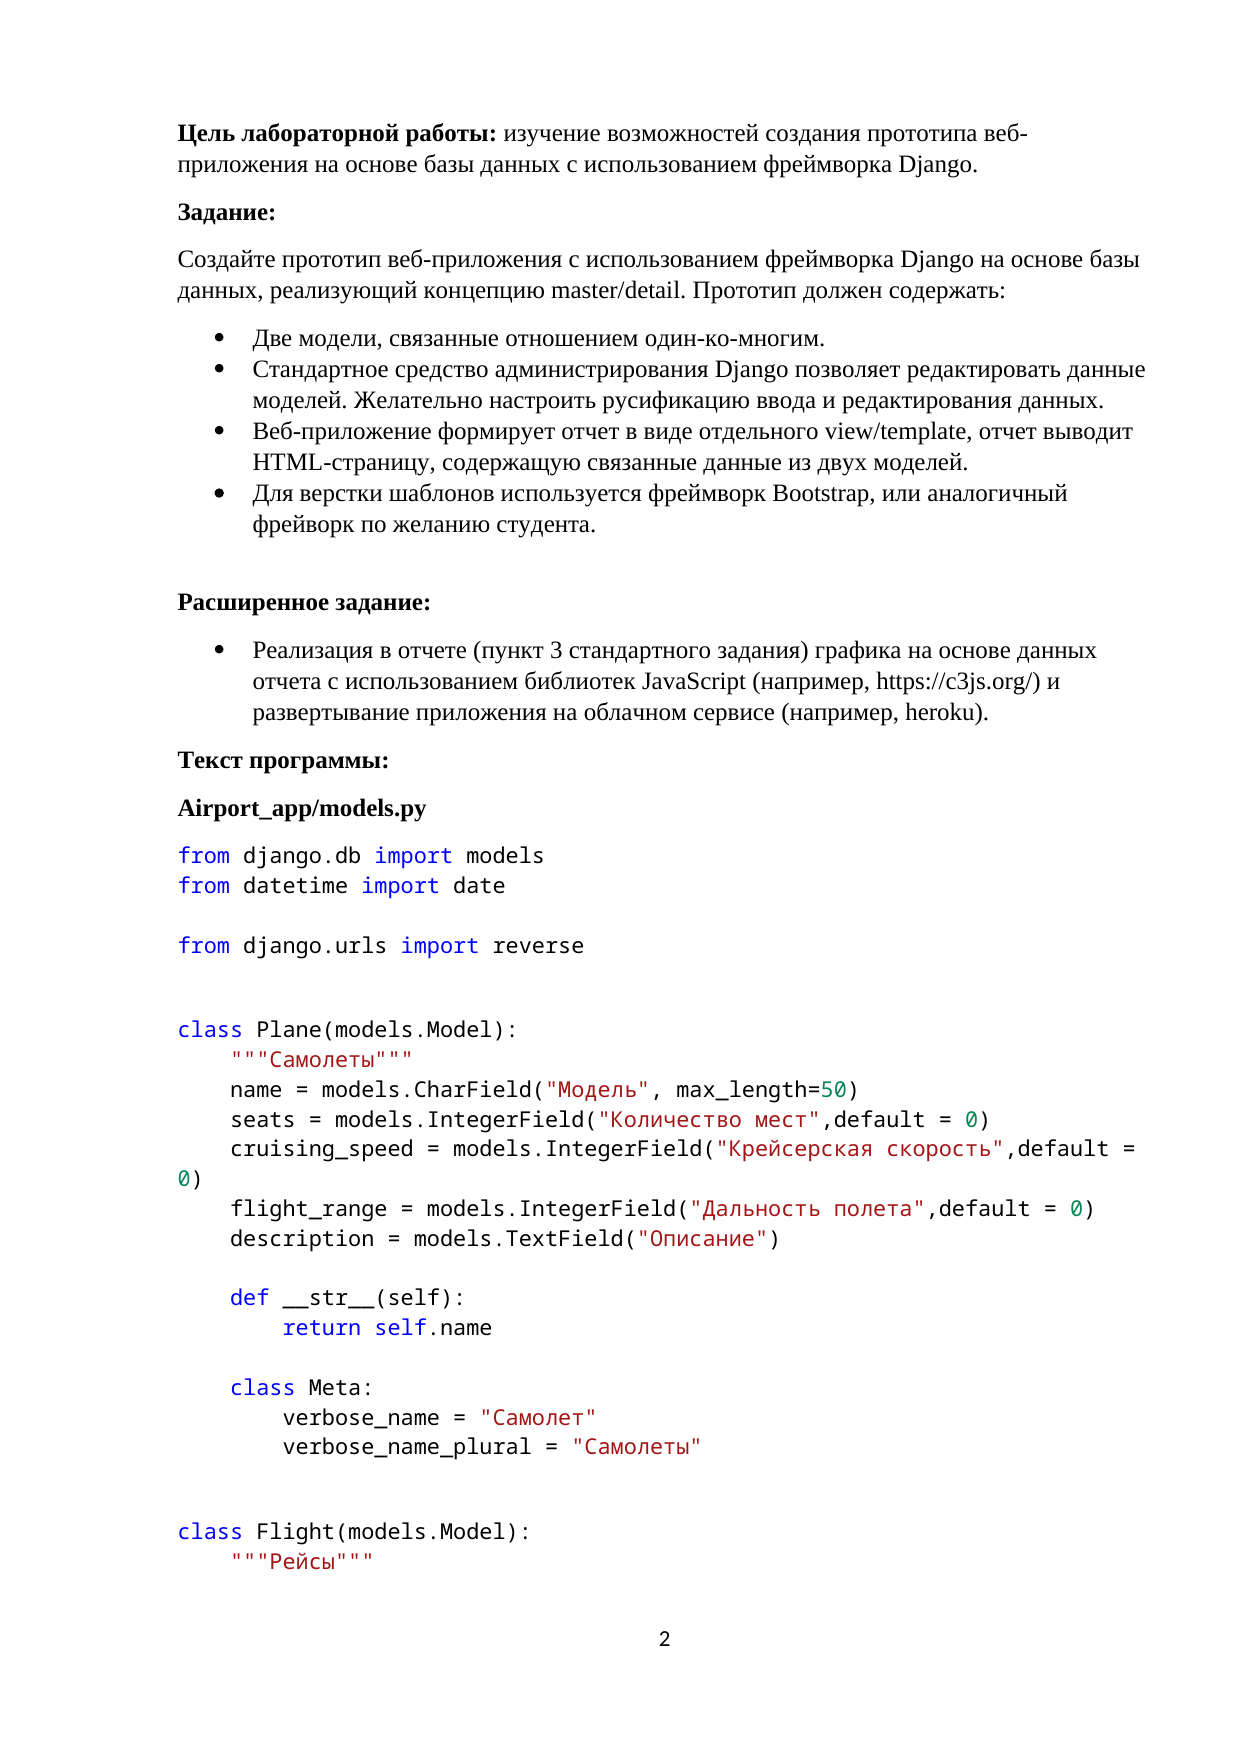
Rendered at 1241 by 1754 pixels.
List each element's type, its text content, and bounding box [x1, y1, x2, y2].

text Airport_app/models.py [177, 793, 1152, 821]
text Расширенное задание: [177, 587, 1152, 616]
text from django.db import models [177, 840, 1152, 870]
text description = models.TextField("Описание") [177, 1223, 1152, 1253]
text """Самолеты""" [177, 1044, 1152, 1074]
text from datetime import date [177, 870, 1152, 900]
text Создайте прототип веб-приложения с использованием фреймворка Django на основе базы данных, реализующий концепцию master/detail. Прототип должен содержать: [177, 244, 1152, 304]
text class Meta: [177, 1372, 1152, 1402]
text Задание: [177, 197, 1152, 226]
list Стандартное средство администрирования Django позволяет редактировать данные моделей. Желательно настроить русификацию ввода и редактирования данных. [215, 354, 1152, 414]
text Цель лабораторной работы: изучение возможностей создания прототипа веб-приложения на основе базы данных с использованием фреймворка Django. [177, 118, 1152, 178]
text cruising_speed = models.IntegerField("Крейсерская скорость",default = 0) [177, 1133, 1152, 1193]
text verbose_name = "Самолет" [177, 1402, 1152, 1431]
text Текст программы: [177, 745, 1152, 774]
text class Flight(models.Model): [177, 1516, 1152, 1546]
text def __str__(self): [177, 1282, 1152, 1312]
list Реализация в отчете (пункт 3 стандартного задания) графика на основе данных отчета с использованием библиотек JavaScript (например, https://c3js.org/) и развертывание приложения на облачном сервисе (например, heroku). [215, 635, 1152, 726]
list Для верстки шаблонов используется фреймворк Bootstrap, или аналогичный фрейворк по желанию студента. [215, 478, 1152, 568]
text class Plane(models.Model): [177, 1014, 1152, 1044]
text from django.urls import reverse [177, 930, 1152, 959]
text verbose_name_plural = "Самолеты" [177, 1431, 1152, 1461]
text seats = models.IntegerField("Количество мест",default = 0) [177, 1104, 1152, 1133]
text return self.name [177, 1312, 1152, 1342]
list Веб-приложение формирует отчет в виде отдельного view/template, отчет выводит HTML-страницу, содержащую связанные данные из двух моделей. [215, 416, 1152, 476]
text """Рейсы""" [177, 1546, 1152, 1576]
text flight_range = models.IntegerField("Дальность полета",default = 0) [177, 1193, 1152, 1223]
list Две модели, связанные отношением один-ко-многим. [215, 323, 1152, 352]
text name = models.CharField("Модель", max_length=50) [177, 1074, 1152, 1104]
